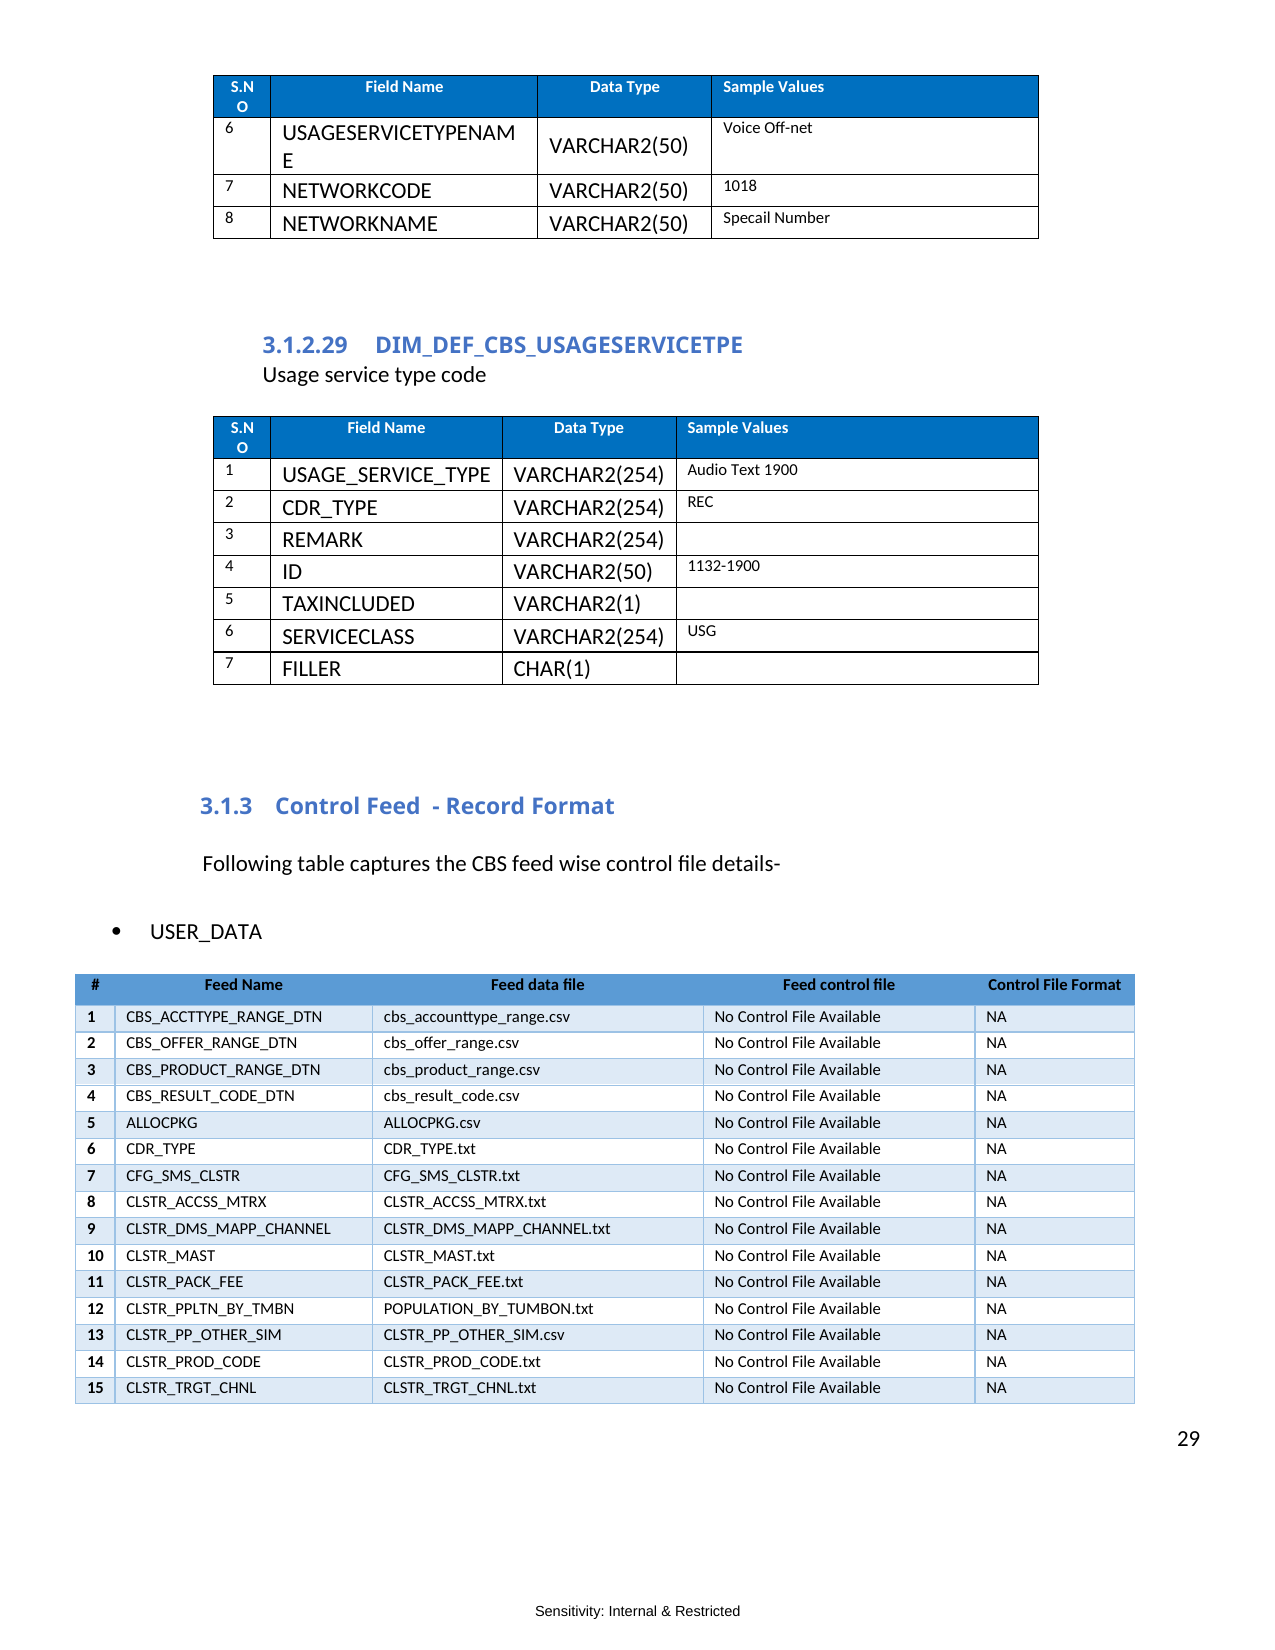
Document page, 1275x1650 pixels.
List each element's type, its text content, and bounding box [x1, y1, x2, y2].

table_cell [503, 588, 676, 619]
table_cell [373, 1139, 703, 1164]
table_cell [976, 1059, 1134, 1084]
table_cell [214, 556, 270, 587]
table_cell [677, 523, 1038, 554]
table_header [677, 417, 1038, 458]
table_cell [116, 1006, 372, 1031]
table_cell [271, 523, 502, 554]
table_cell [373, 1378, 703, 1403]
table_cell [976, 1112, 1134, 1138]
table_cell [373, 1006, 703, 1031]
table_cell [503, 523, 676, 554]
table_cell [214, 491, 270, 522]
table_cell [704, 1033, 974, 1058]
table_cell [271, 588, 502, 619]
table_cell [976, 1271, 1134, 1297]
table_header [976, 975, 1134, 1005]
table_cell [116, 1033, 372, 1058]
list USER_DATA [112, 917, 1200, 946]
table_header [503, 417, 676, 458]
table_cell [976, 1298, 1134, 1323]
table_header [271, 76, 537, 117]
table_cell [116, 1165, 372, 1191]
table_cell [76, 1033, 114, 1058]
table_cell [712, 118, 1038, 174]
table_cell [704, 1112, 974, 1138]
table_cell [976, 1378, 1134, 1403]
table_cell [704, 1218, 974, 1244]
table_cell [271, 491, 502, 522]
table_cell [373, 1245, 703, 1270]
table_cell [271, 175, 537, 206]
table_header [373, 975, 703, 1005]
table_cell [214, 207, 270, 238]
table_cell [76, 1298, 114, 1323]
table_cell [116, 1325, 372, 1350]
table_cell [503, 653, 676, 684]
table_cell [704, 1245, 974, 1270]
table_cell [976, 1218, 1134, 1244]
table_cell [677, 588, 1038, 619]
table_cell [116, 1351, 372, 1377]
subtitle Control Feed - Record Format [200, 790, 1200, 821]
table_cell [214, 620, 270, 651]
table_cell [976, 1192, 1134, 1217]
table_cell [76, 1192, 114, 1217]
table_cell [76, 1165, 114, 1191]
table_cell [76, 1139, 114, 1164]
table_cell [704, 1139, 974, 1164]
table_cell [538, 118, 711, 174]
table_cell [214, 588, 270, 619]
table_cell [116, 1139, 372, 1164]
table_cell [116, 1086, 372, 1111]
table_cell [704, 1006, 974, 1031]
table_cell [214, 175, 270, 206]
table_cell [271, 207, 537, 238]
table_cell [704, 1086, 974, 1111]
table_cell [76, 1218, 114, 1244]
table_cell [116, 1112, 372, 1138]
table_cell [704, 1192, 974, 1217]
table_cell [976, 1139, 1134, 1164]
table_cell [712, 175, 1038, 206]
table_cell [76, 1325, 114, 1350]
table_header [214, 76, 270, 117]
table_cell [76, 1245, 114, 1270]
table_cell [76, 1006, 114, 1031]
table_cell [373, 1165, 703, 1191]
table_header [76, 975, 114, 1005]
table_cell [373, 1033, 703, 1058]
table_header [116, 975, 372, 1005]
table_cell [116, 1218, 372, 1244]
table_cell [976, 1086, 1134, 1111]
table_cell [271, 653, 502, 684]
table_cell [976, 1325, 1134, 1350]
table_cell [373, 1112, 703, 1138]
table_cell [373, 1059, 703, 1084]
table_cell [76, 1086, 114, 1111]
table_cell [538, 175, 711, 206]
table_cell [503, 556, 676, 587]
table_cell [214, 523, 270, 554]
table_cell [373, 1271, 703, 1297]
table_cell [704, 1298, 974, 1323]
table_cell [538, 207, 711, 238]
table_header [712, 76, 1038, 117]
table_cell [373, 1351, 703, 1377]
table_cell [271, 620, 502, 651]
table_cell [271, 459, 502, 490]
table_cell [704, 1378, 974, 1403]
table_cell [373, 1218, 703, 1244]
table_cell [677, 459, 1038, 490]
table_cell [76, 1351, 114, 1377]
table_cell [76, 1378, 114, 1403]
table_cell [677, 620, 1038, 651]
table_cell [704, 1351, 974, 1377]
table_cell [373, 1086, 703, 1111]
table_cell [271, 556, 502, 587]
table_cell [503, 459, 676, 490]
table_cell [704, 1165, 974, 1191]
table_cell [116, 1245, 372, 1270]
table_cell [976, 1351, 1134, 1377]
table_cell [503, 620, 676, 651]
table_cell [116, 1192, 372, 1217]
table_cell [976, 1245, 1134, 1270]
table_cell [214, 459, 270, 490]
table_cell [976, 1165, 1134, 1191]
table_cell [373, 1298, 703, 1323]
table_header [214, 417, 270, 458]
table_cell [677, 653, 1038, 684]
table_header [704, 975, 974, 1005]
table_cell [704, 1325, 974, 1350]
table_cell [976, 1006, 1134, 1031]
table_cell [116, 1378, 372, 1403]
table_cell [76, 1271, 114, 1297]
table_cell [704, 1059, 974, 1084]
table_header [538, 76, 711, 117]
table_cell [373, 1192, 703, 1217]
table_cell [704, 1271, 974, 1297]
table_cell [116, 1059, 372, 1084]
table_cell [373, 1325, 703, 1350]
subtitle DIM_DEF_CBS_USAGESERVICETPE [262, 329, 1200, 360]
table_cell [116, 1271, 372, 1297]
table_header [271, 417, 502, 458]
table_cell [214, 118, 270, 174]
text Following table captures the CBS feed wise control file details- [202, 849, 1200, 877]
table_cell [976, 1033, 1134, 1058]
text Usage service type code [225, 360, 1200, 388]
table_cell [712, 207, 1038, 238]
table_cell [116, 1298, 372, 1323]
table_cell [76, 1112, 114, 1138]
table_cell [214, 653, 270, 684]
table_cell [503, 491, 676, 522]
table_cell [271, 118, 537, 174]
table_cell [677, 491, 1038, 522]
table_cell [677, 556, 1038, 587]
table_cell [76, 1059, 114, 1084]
